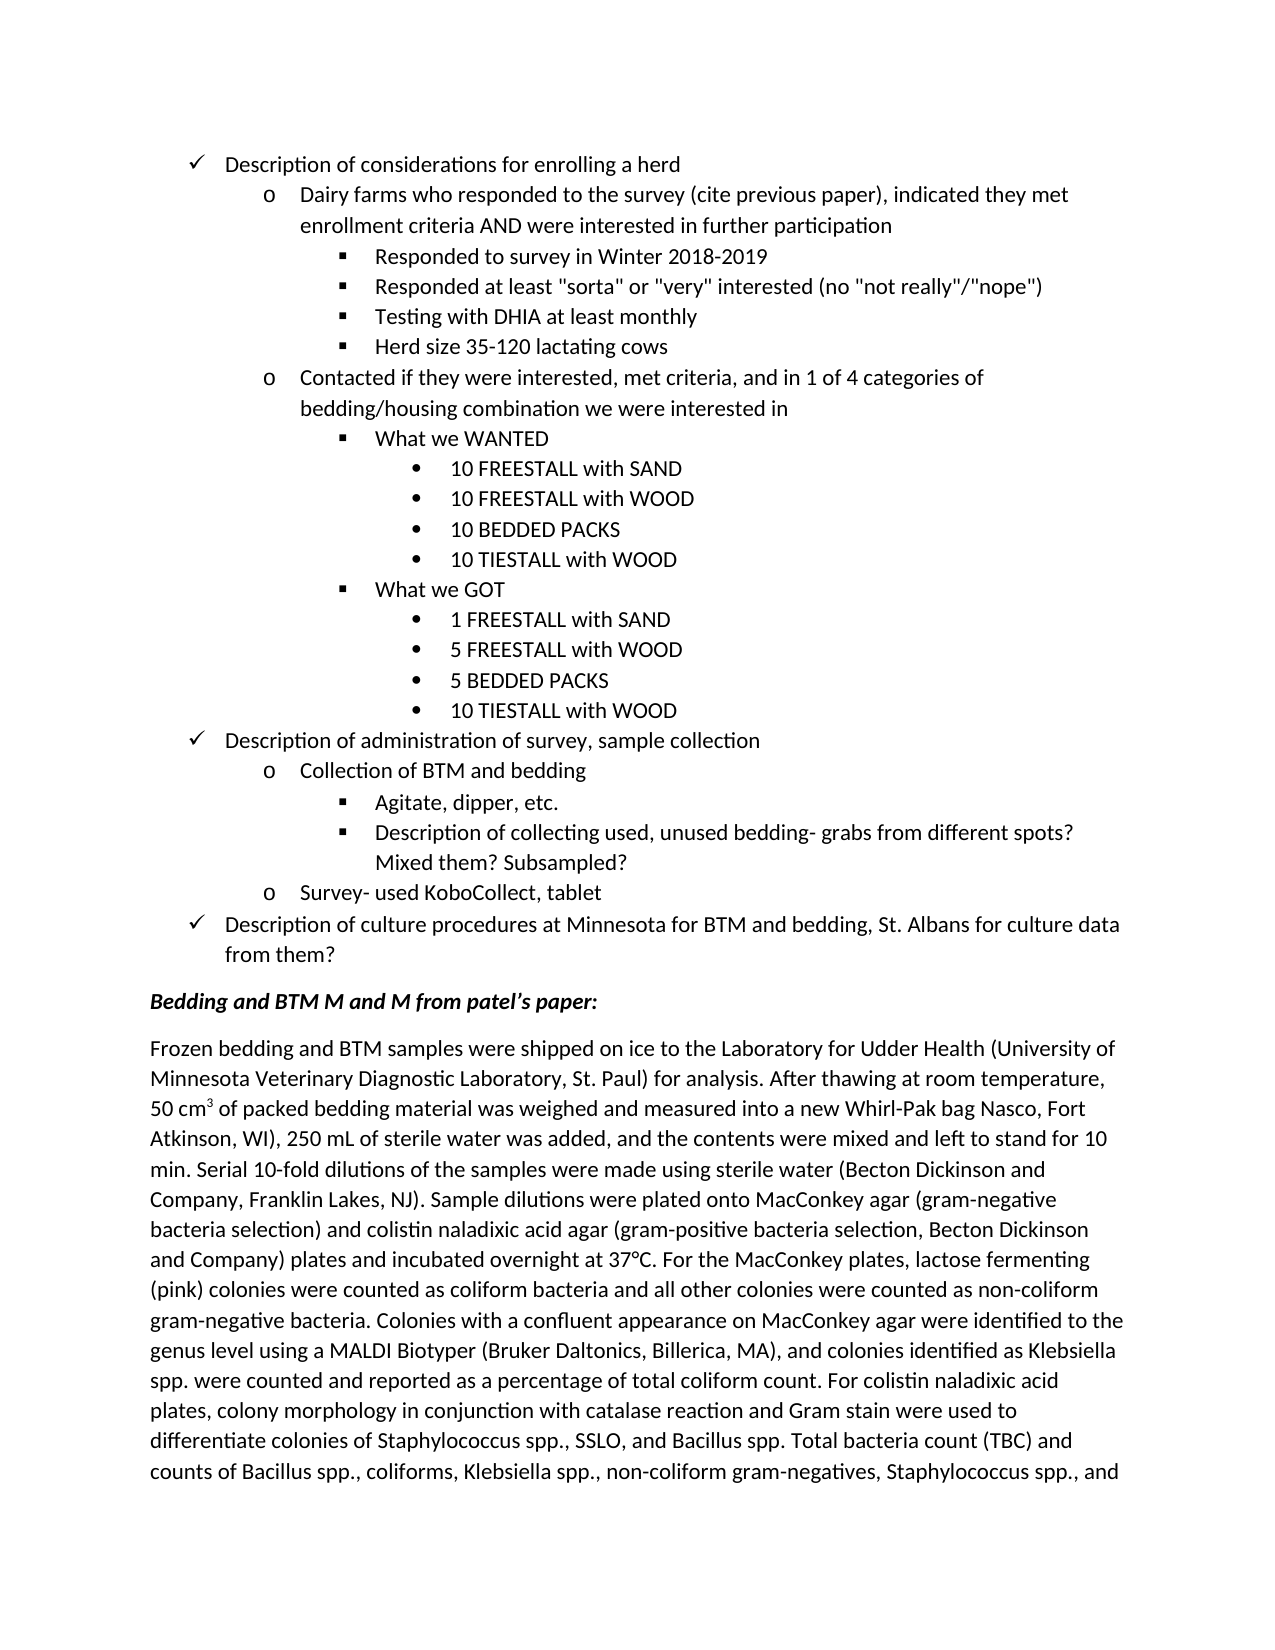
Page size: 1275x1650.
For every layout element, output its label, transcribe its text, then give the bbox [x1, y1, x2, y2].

list 10 BEDDED PACKS [412, 515, 1125, 543]
list 10 TIESTALL with WOOD [412, 545, 1125, 573]
text Bedding and BTM M and M from patel’s paper: [150, 987, 1125, 1015]
list What we WANTED [337, 424, 1125, 452]
list Responded to survey in Winter 2018-2019 [337, 242, 1125, 270]
list Description of administration of survey, sample collection [187, 726, 1125, 754]
list Survey- used KoboCollect, tablet [262, 878, 1125, 908]
list Contacted if they were interested, met criteria, and in 1 of 4 categories of bedding/housing combination we were interested in [262, 363, 1125, 422]
list Dairy farms who responded to the survey (cite previous paper), indicated they met enrollment criteria AND were interested in further participation [262, 180, 1125, 239]
list Collection of BTM and bedding [262, 756, 1125, 786]
list Description of considerations for enrolling a herd [187, 150, 1125, 178]
list Herd size 35-120 lactating cows [337, 332, 1125, 360]
list 10 FREESTALL with WOOD [412, 484, 1125, 513]
list 10 FREESTALL with SAND [412, 454, 1125, 482]
list 1 FREESTALL with SAND [412, 605, 1125, 633]
list Description of collecting used, unused bedding- grabs from different spots? Mixed them? Subsampled? [337, 818, 1125, 876]
list Description of culture procedures at Minnesota for BTM and bedding, St. Albans for culture data from them? [187, 910, 1125, 968]
list 5 FREESTALL with WOOD [412, 636, 1125, 664]
list What we GOT [337, 575, 1125, 603]
list Agitate, dipper, etc. [337, 788, 1125, 816]
list Testing with DHIA at least monthly [337, 302, 1125, 330]
list 10 TIESTALL with WOOD [412, 696, 1125, 724]
list Responded at least "sorta" or "very" interested (no "not really"/"nope") [337, 272, 1125, 300]
list 5 BEDDED PACKS [412, 666, 1125, 694]
